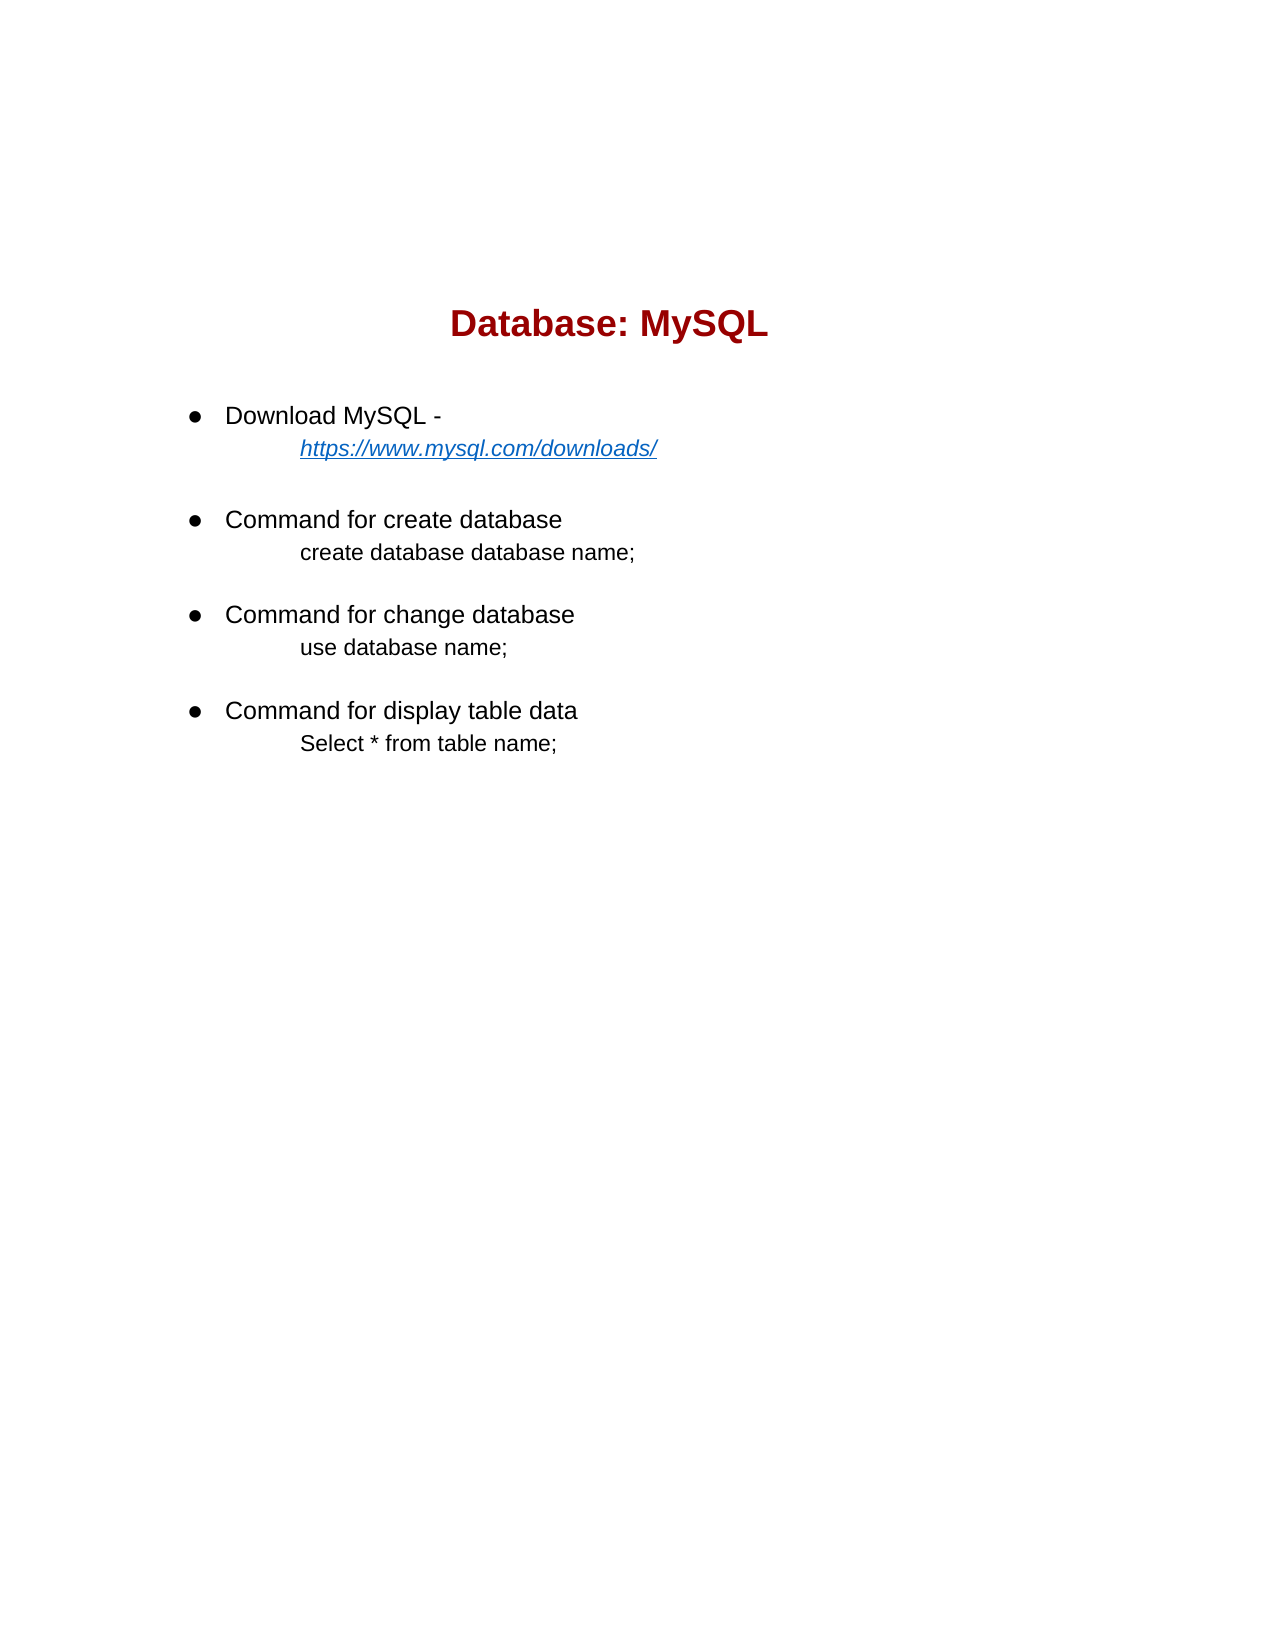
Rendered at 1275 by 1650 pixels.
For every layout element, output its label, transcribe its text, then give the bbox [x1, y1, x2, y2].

list Download MySQL - [187, 400, 1125, 431]
list Command for create database [187, 504, 1125, 534]
text https://www.mysql.com/downloads/ [225, 435, 1125, 462]
text Select * from table name; [225, 730, 1125, 756]
text create database database name; [225, 539, 1125, 565]
list Command for display table data [187, 695, 1125, 725]
text Database: MySQL [375, 301, 1125, 344]
text use database name; [225, 634, 1125, 661]
list Command for change database [187, 599, 1125, 630]
